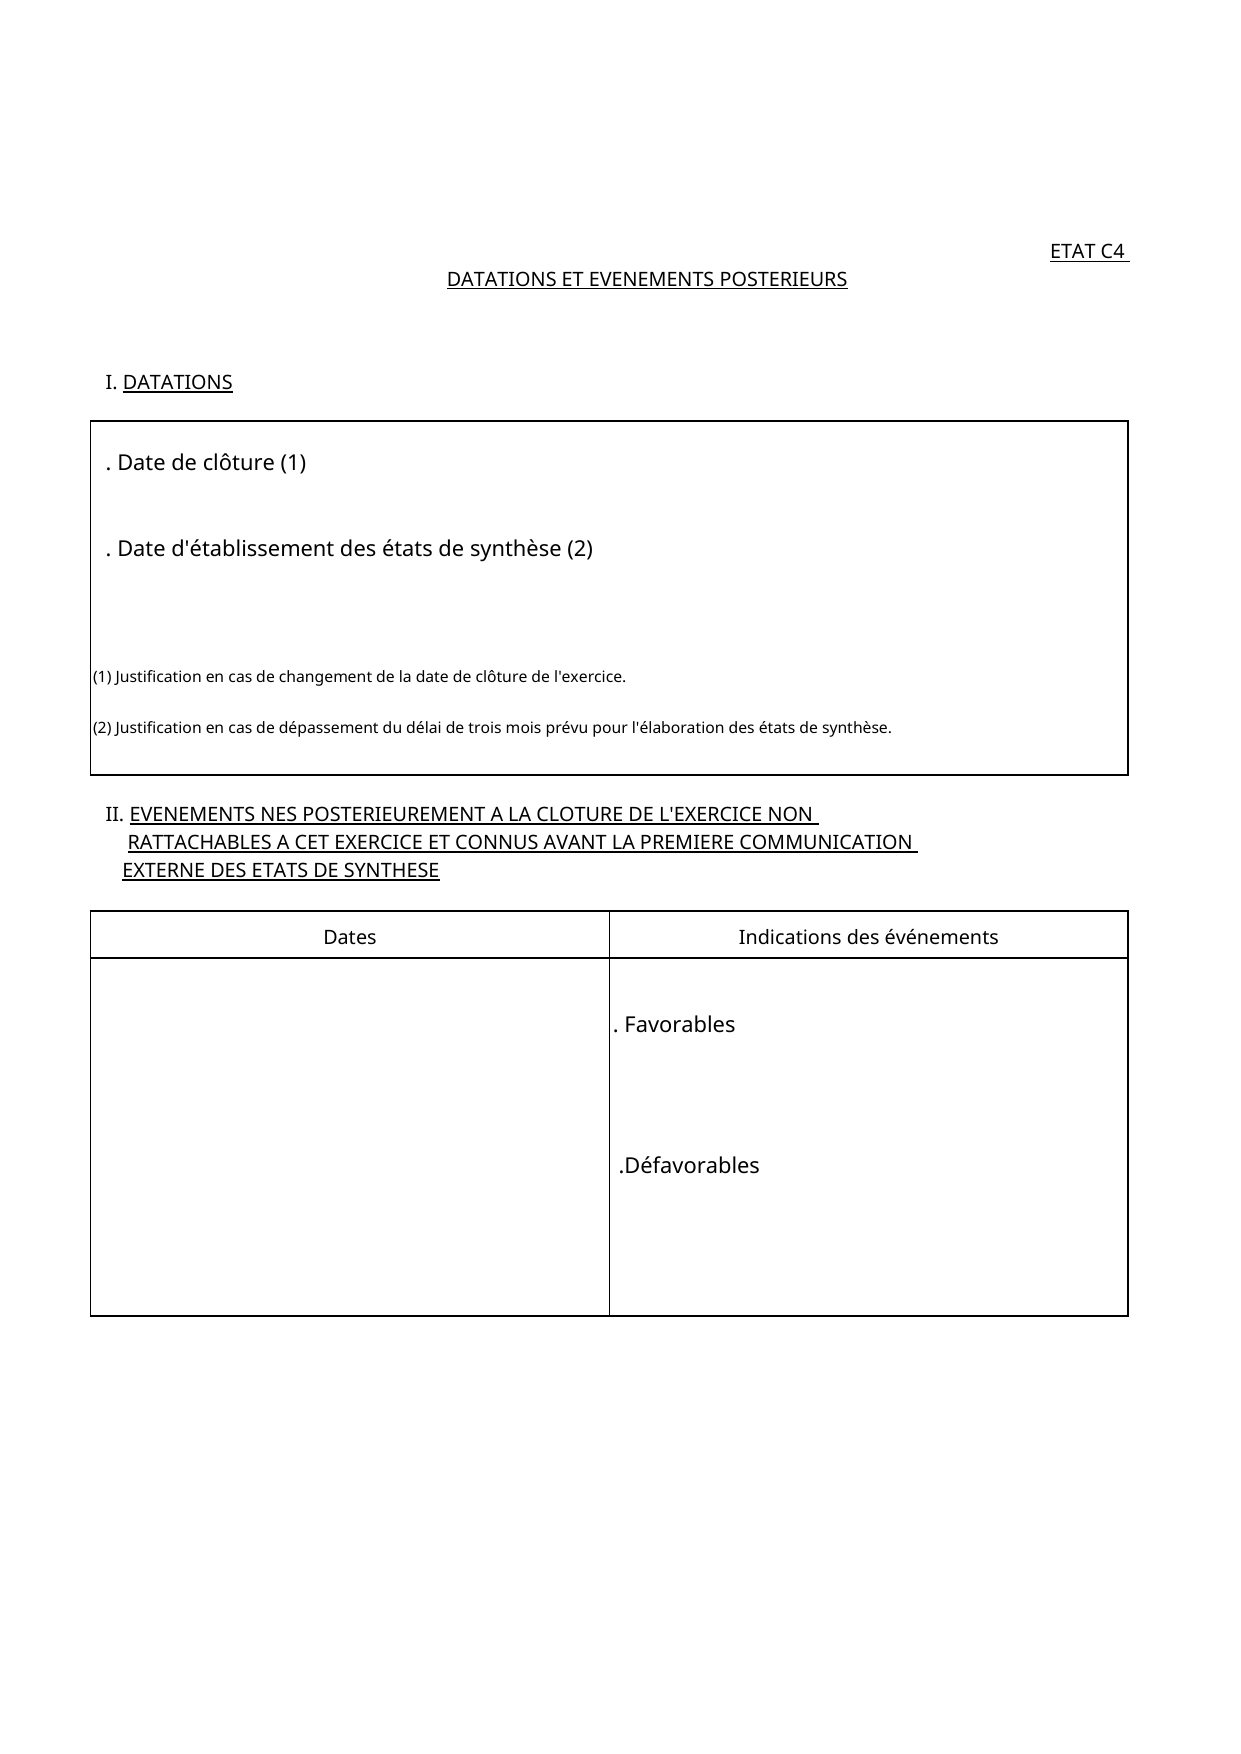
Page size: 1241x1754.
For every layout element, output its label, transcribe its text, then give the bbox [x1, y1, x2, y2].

table_header Dates [91, 912, 609, 957]
table_header Indications des événements [610, 912, 1127, 957]
text II. EVENEMENTS NES POSTERIEUREMENT A LA CLOTURE DE L'EXERCICE NON RATTACHABLES A CET EXERCICE ET CONNUS AVANT LA PREMIERE COMMUNICATION EXTERNE DES ETATS DE SYNTHESE [105, 800, 989, 883]
table_cell [91, 959, 609, 1315]
table_header . Date de clôture (1) . Date d'établissement des états de synthèse (2) (1) Justification en cas de changement de la date de clôture de l'exercice. (2) Justification en cas de dépassement du délai de trois mois prévu pour l'élaboration des états de synthèse. [91, 422, 1127, 774]
text I. DATATIONS [105, 368, 1139, 395]
text ETAT C4 DATATIONS ET EVENEMENTS POSTERIEURS [447, 237, 1139, 292]
table_cell . Favorables .Défavorables [610, 959, 1127, 1315]
